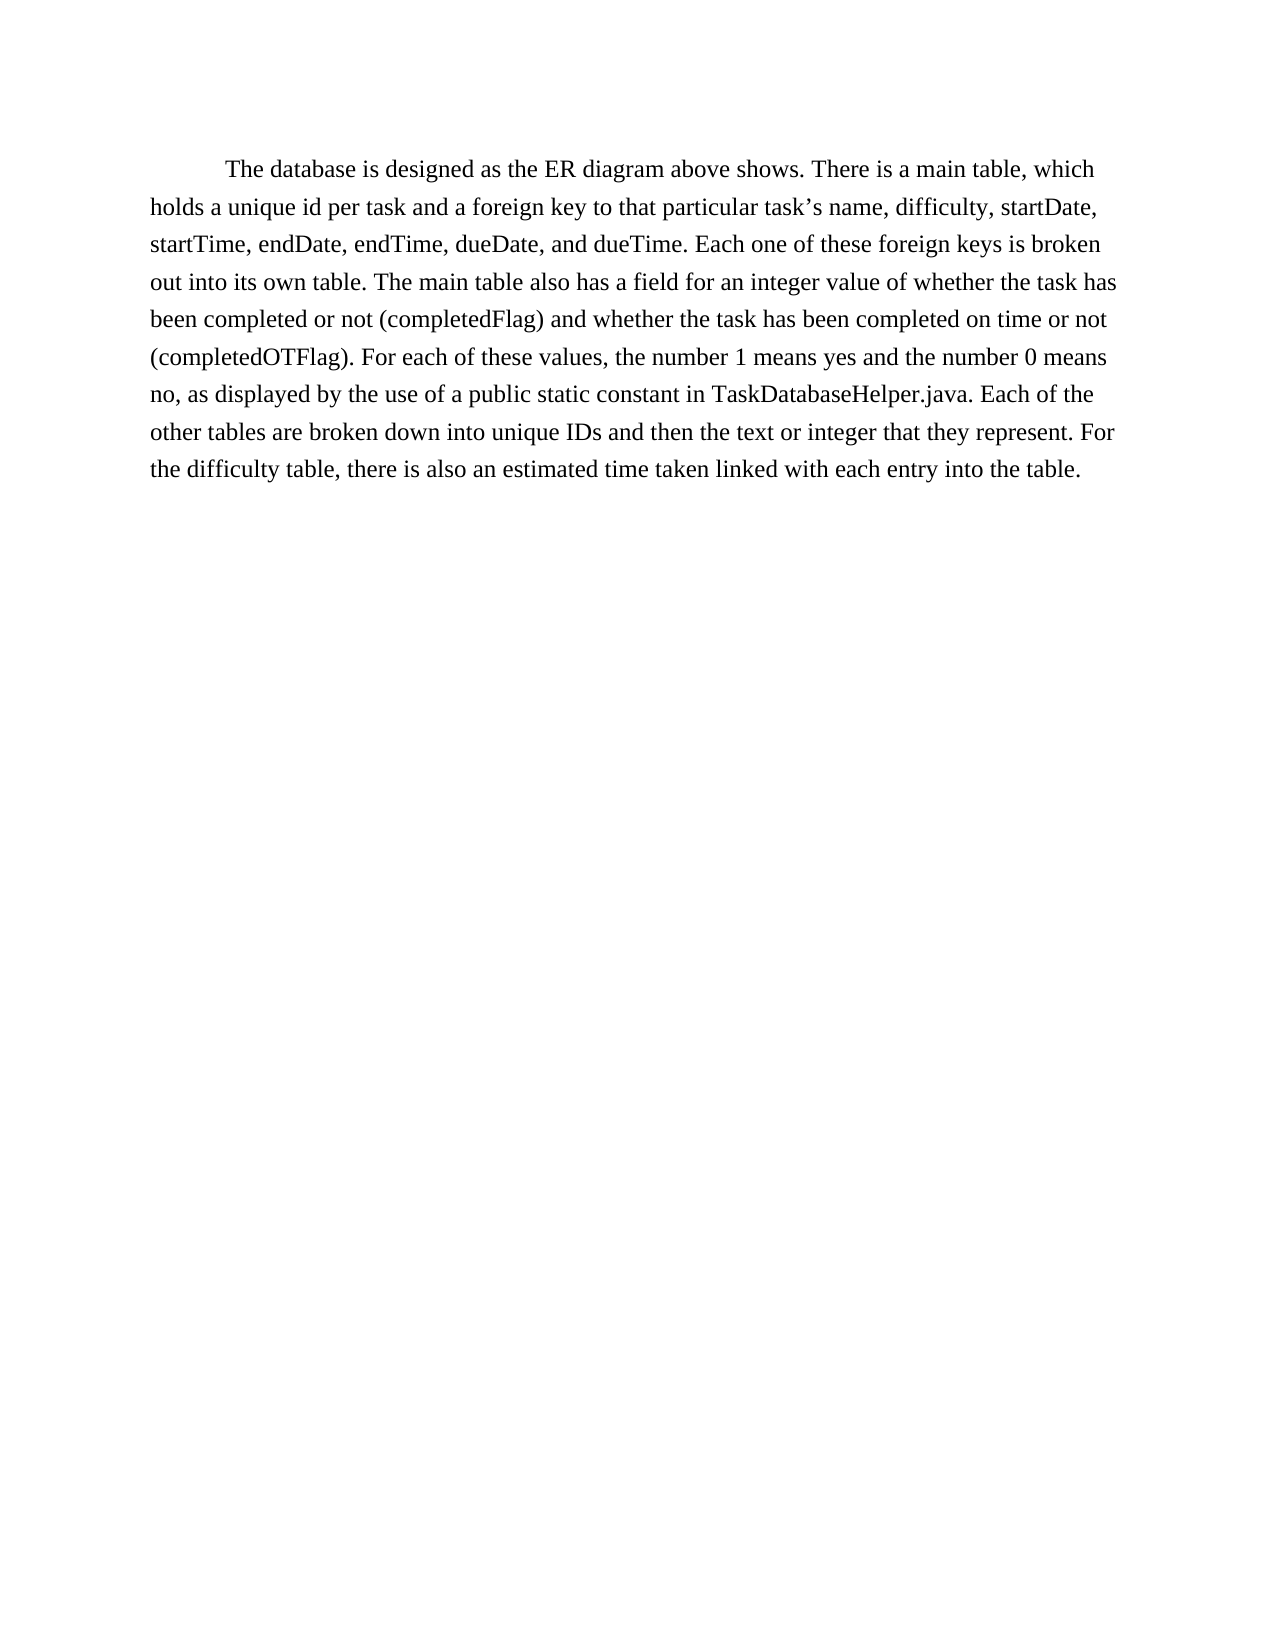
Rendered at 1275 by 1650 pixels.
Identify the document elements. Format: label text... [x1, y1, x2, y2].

text The database is designed as the ER diagram above shows. There is a main table, which holds a unique id per task and a foreign key to that particular task’s name, difficulty, startDate, startTime, endDate, endTime, dueDate, and dueTime. Each one of these foreign keys is broken out into its own table. The main table also has a field for an integer value of whether the task has been completed or not (completedFlag) and whether the task has been completed on time or not (completedOTFlag). For each of these values, the number 1 means yes and the number 0 means no, as displayed by the use of a public static constant in TaskDatabaseHelper.java. Each of the other tables are broken down into unique IDs and then the text or integer that they represent. For the difficulty table, there is also an estimated time taken linked with each entry into the table. [150, 150, 1125, 487]
